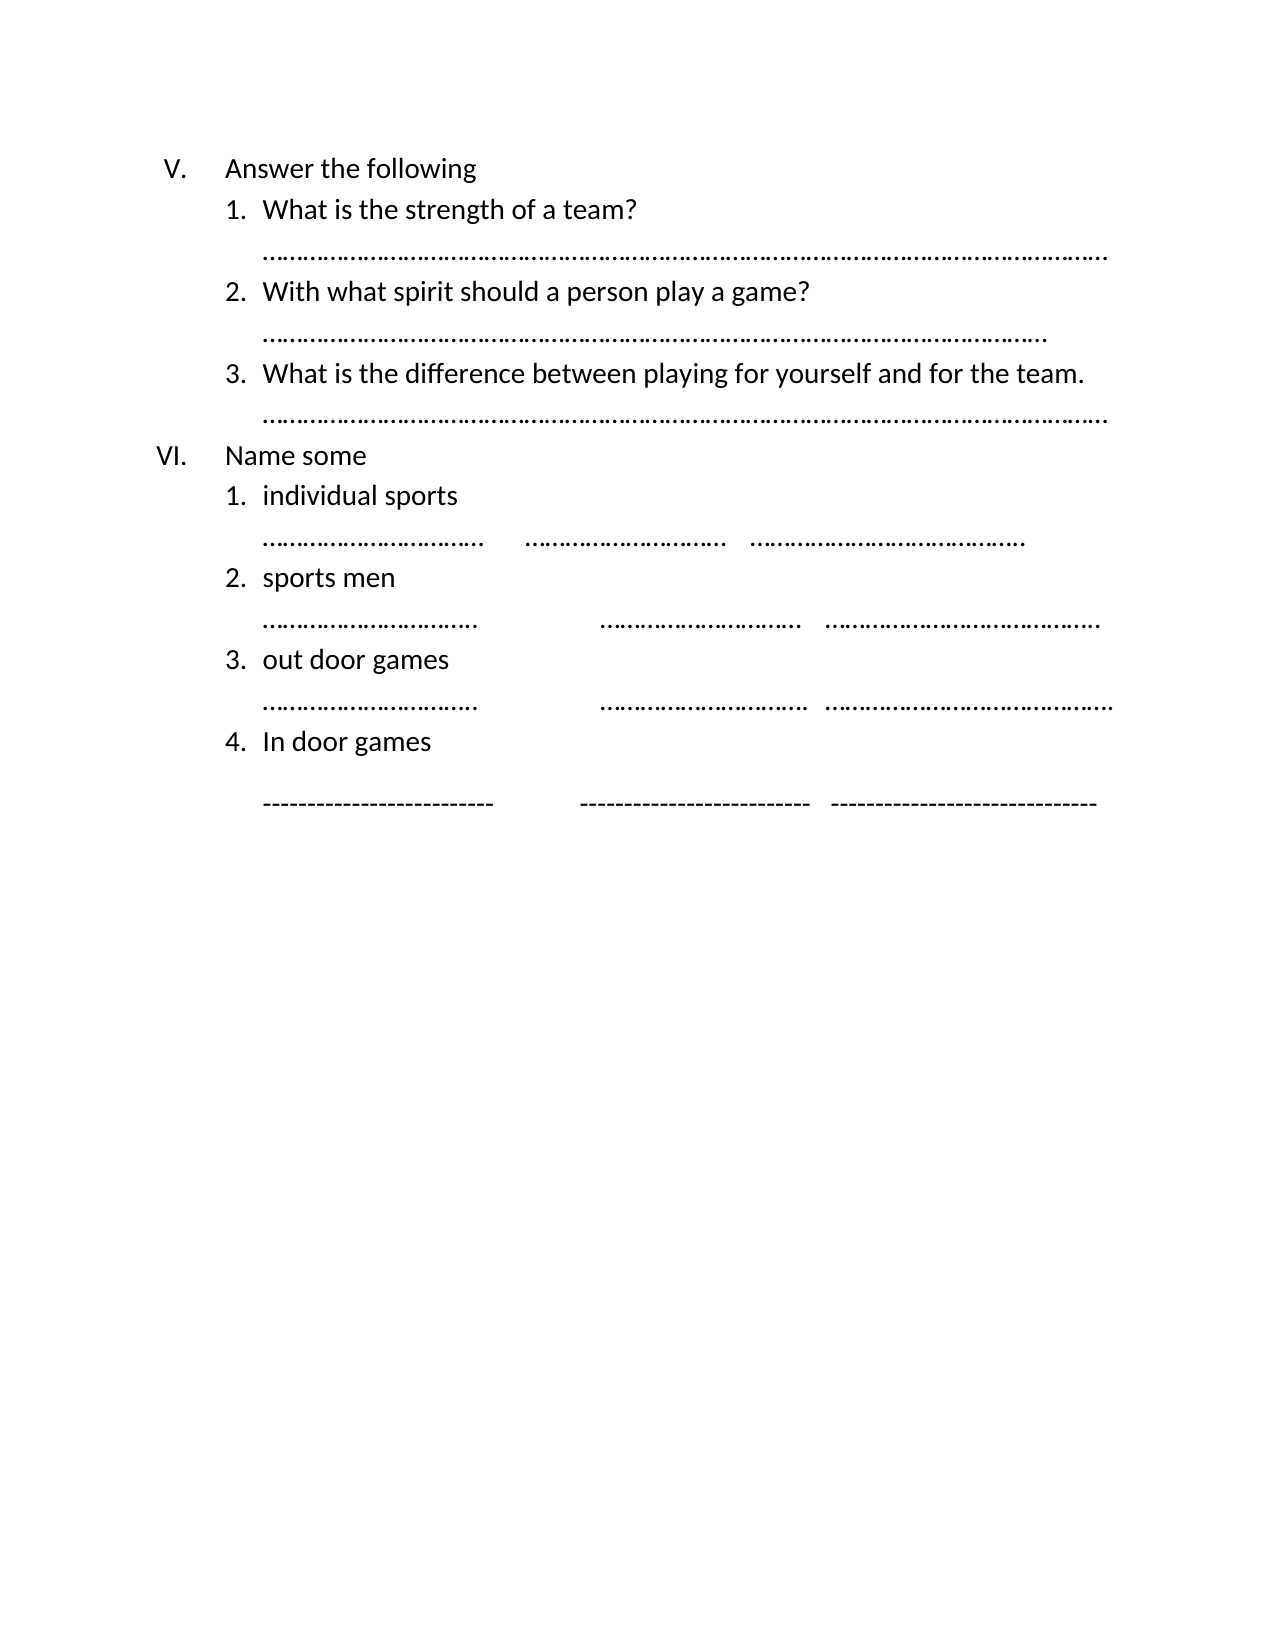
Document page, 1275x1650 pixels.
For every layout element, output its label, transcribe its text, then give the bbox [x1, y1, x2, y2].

list Name some [187, 437, 1125, 472]
list …………………………… ………………………… ………………………………….. [262, 518, 1125, 554]
list ……………………………………………………………………………………………………………… [262, 396, 1125, 431]
text -------------------------- -------------------------- ------------------------------ [262, 785, 1125, 821]
list ……………………………………………………………………………………………………………… [262, 232, 1125, 267]
list With what spirit should a person play a game? [225, 273, 1125, 308]
list What is the strength of a team? [225, 191, 1125, 227]
list sports men [225, 559, 1125, 595]
list Answer the following [187, 150, 1125, 186]
list out door games [225, 641, 1125, 677]
list In door games [225, 723, 1125, 759]
list individual sports [225, 477, 1125, 513]
list What is the difference between playing for yourself and for the team. [225, 355, 1125, 390]
list ………………………….. ………………………… ………………………………….. [262, 600, 1125, 636]
list ………………………….. …………………………. ……………………………………. [262, 682, 1125, 718]
list ……………………………………………………………………………………………………… [262, 314, 1125, 349]
